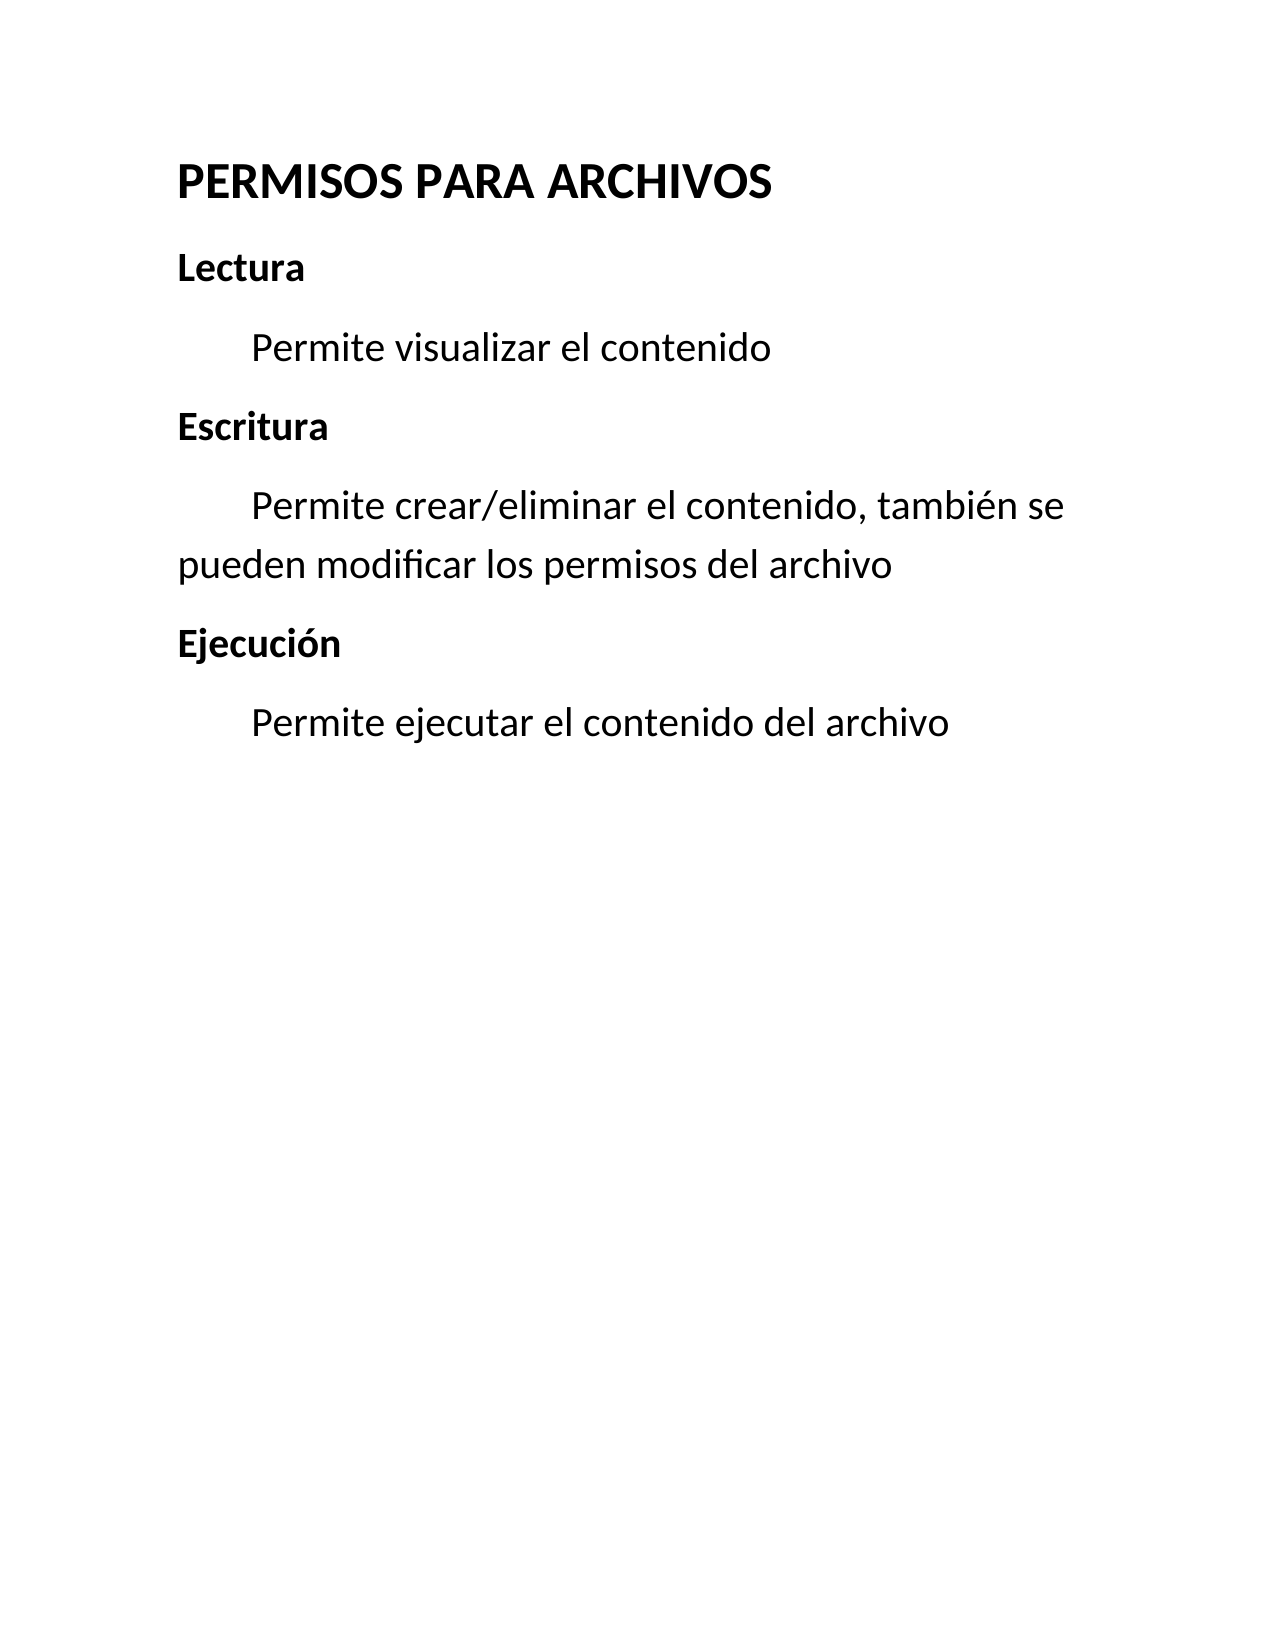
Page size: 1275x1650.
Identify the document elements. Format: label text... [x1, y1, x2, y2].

text Permite visualizar el contenido [177, 321, 1098, 372]
text Lectura [177, 241, 1098, 292]
text PERMISOS PARA ARCHIVOS [177, 148, 1098, 211]
text Permite crear/eliminar el contenido, también se pueden modificar los permisos del archivo [177, 479, 1098, 588]
text Ejecución [177, 617, 1098, 668]
text Permite ejecutar el contenido del archivo [177, 696, 1098, 747]
text Escritura [177, 400, 1098, 451]
